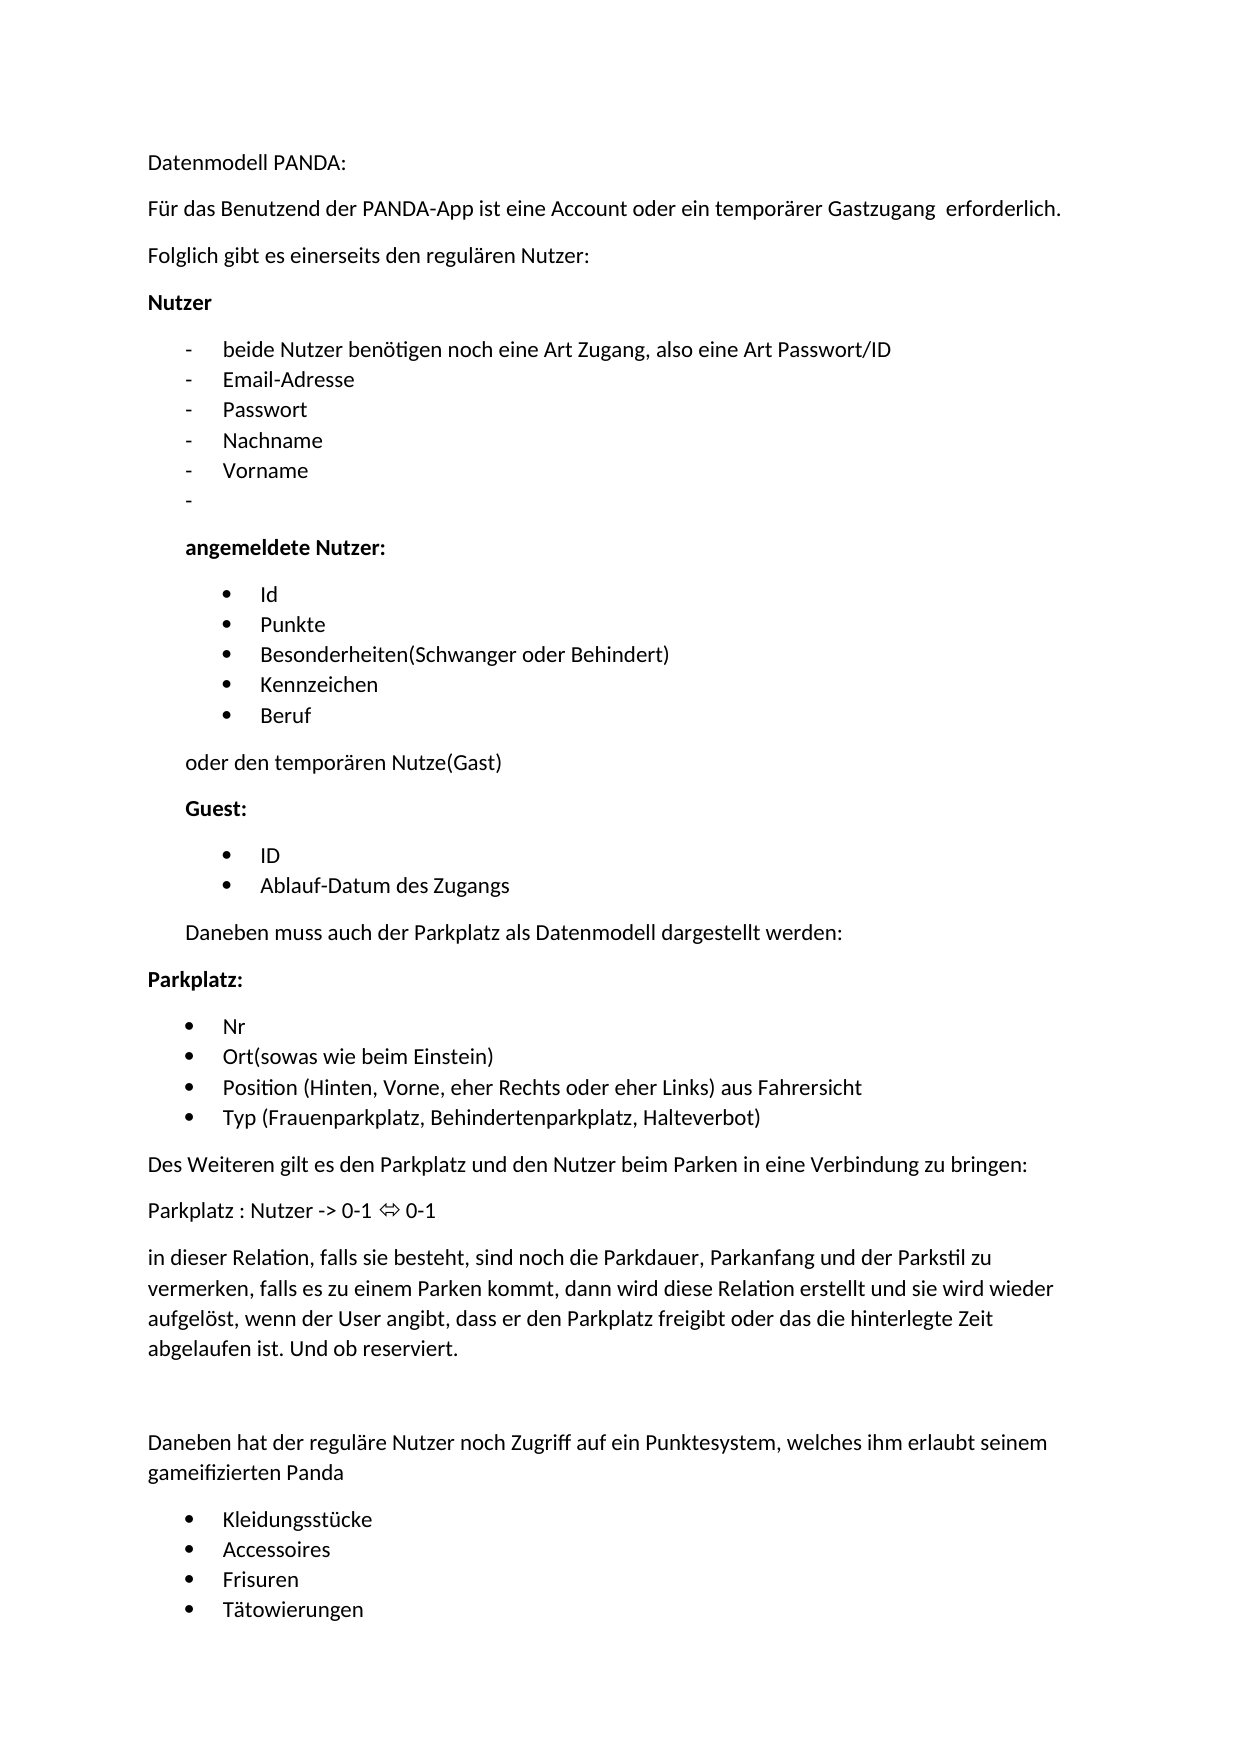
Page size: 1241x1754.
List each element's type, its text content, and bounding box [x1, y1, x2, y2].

text Daneben muss auch der Parkplatz als Datenmodell dargestellt werden: [185, 918, 1093, 946]
list Position (Hinten, Vorne, eher Rechts oder eher Links) aus Fahrersicht [185, 1073, 1093, 1101]
text Daneben hat der reguläre Nutzer noch Zugriff auf ein Punktesystem, welches ihm erlaubt seinem gameifizierten Panda [148, 1428, 1093, 1486]
list Frisuren [185, 1565, 1093, 1593]
list Nr [185, 1012, 1093, 1040]
text Guest: [185, 794, 1093, 822]
text Datenmodell PANDA: [148, 148, 1093, 176]
text Für das Benutzend der PANDA-App ist eine Account oder ein temporärer Gastzugang erforderlich. [148, 194, 1093, 222]
text Parkplatz: [148, 965, 1093, 993]
text oder den temporären Nutze(Gast) [185, 748, 1093, 776]
list Vorname [185, 456, 1093, 484]
list Beruf [223, 701, 1093, 729]
list Typ (Frauenparkplatz, Behindertenparkplatz, Halteverbot) [185, 1103, 1093, 1131]
text Nutzer [148, 288, 1093, 316]
list Email-Adresse [185, 365, 1093, 393]
list Kleidungsstücke [185, 1505, 1093, 1533]
list beide Nutzer benötigen noch eine Art Zugang, also eine Art Passwort/ID [185, 335, 1093, 363]
list Tätowierungen [185, 1596, 1093, 1623]
list Id [223, 580, 1093, 608]
text Folglich gibt es einerseits den regulären Nutzer: [148, 241, 1093, 269]
text Des Weiteren gilt es den Parkplatz und den Nutzer beim Parken in eine Verbindung zu bringen: [148, 1150, 1093, 1178]
text angemeldete Nutzer: [185, 533, 1093, 561]
list Accessoires [185, 1535, 1093, 1563]
list Punkte [223, 610, 1093, 638]
list Besonderheiten(Schwanger oder Behindert) [223, 640, 1093, 668]
text Parkplatz : Nutzer -> 0-1 0-1 [148, 1197, 1093, 1224]
list Nachname [185, 426, 1093, 454]
list Passwort [185, 396, 1093, 423]
text in dieser Relation, falls sie besteht, sind noch die Parkdauer, Parkanfang und der Parkstil zu vermerken, falls es zu einem Parken kommt, dann wird diese Relation erstellt und sie wird wieder aufgelöst, wenn der User angibt, dass er den Parkplatz freigibt oder das die hinterlegte Zeit abgelaufen ist. Und ob reserviert. [148, 1243, 1093, 1362]
list ID [223, 841, 1093, 869]
list Ablauf-Datum des Zugangs [223, 872, 1093, 899]
list Kennzeichen [223, 671, 1093, 698]
list Ort(sowas wie beim Einstein) [185, 1042, 1093, 1070]
